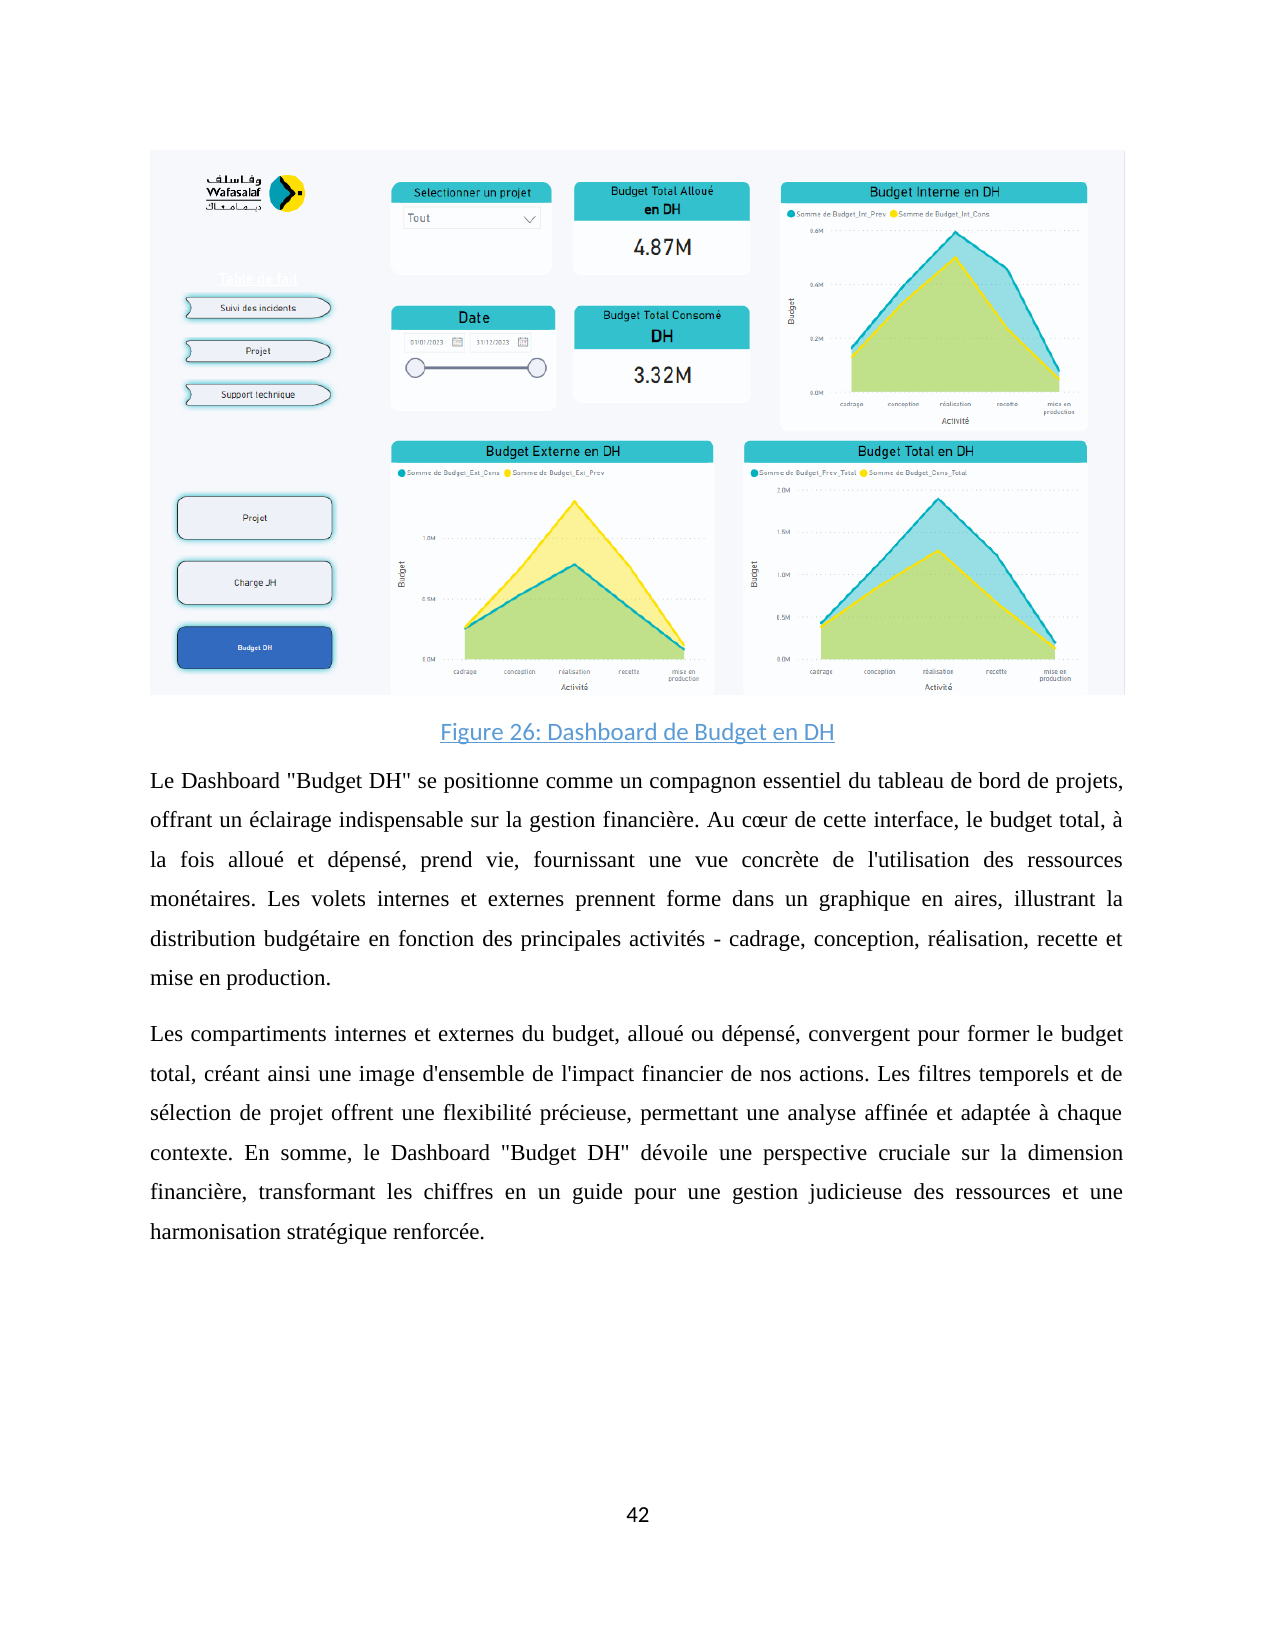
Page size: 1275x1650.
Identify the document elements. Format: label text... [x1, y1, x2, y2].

text Les compartiments internes et externes du budget, alloué ou dépensé, convergent pour former le budget total, créant ainsi une image d'ensemble de l'impact financier de nos actions. Les filtres temporels et de sélection de projet offrent une flexibilité précieuse, permettant une analyse affinée et adaptée à chaque contexte. En somme, le Dashboard "Budget DH" dévoile une perspective cruciale sur la dimension financière, transformant les chiffres en un guide pour une gestion judicieuse des ressources et une harmonisation stratégique renforcée. [150, 1021, 1125, 1244]
picture [150, 150, 1125, 695]
text Figure 26: Dashboard de Budget en DH [150, 716, 1125, 746]
text Le Dashboard "Budget DH" se positionne comme un compagnon essentiel du tableau de bord de projets, offrant un éclairage indispensable sur la gestion financière. Au cœur de cette interface, le budget total, à la fois alloué et dépensé, prend vie, fournissant une vue concrète de l'utilisation des ressources monétaires. Les volets internes et externes prennent forme dans un graphique en aires, illustrant la distribution budgétaire en fonction des principales activités - cadrage, conception, réalisation, recette et mise en production. [150, 767, 1125, 991]
